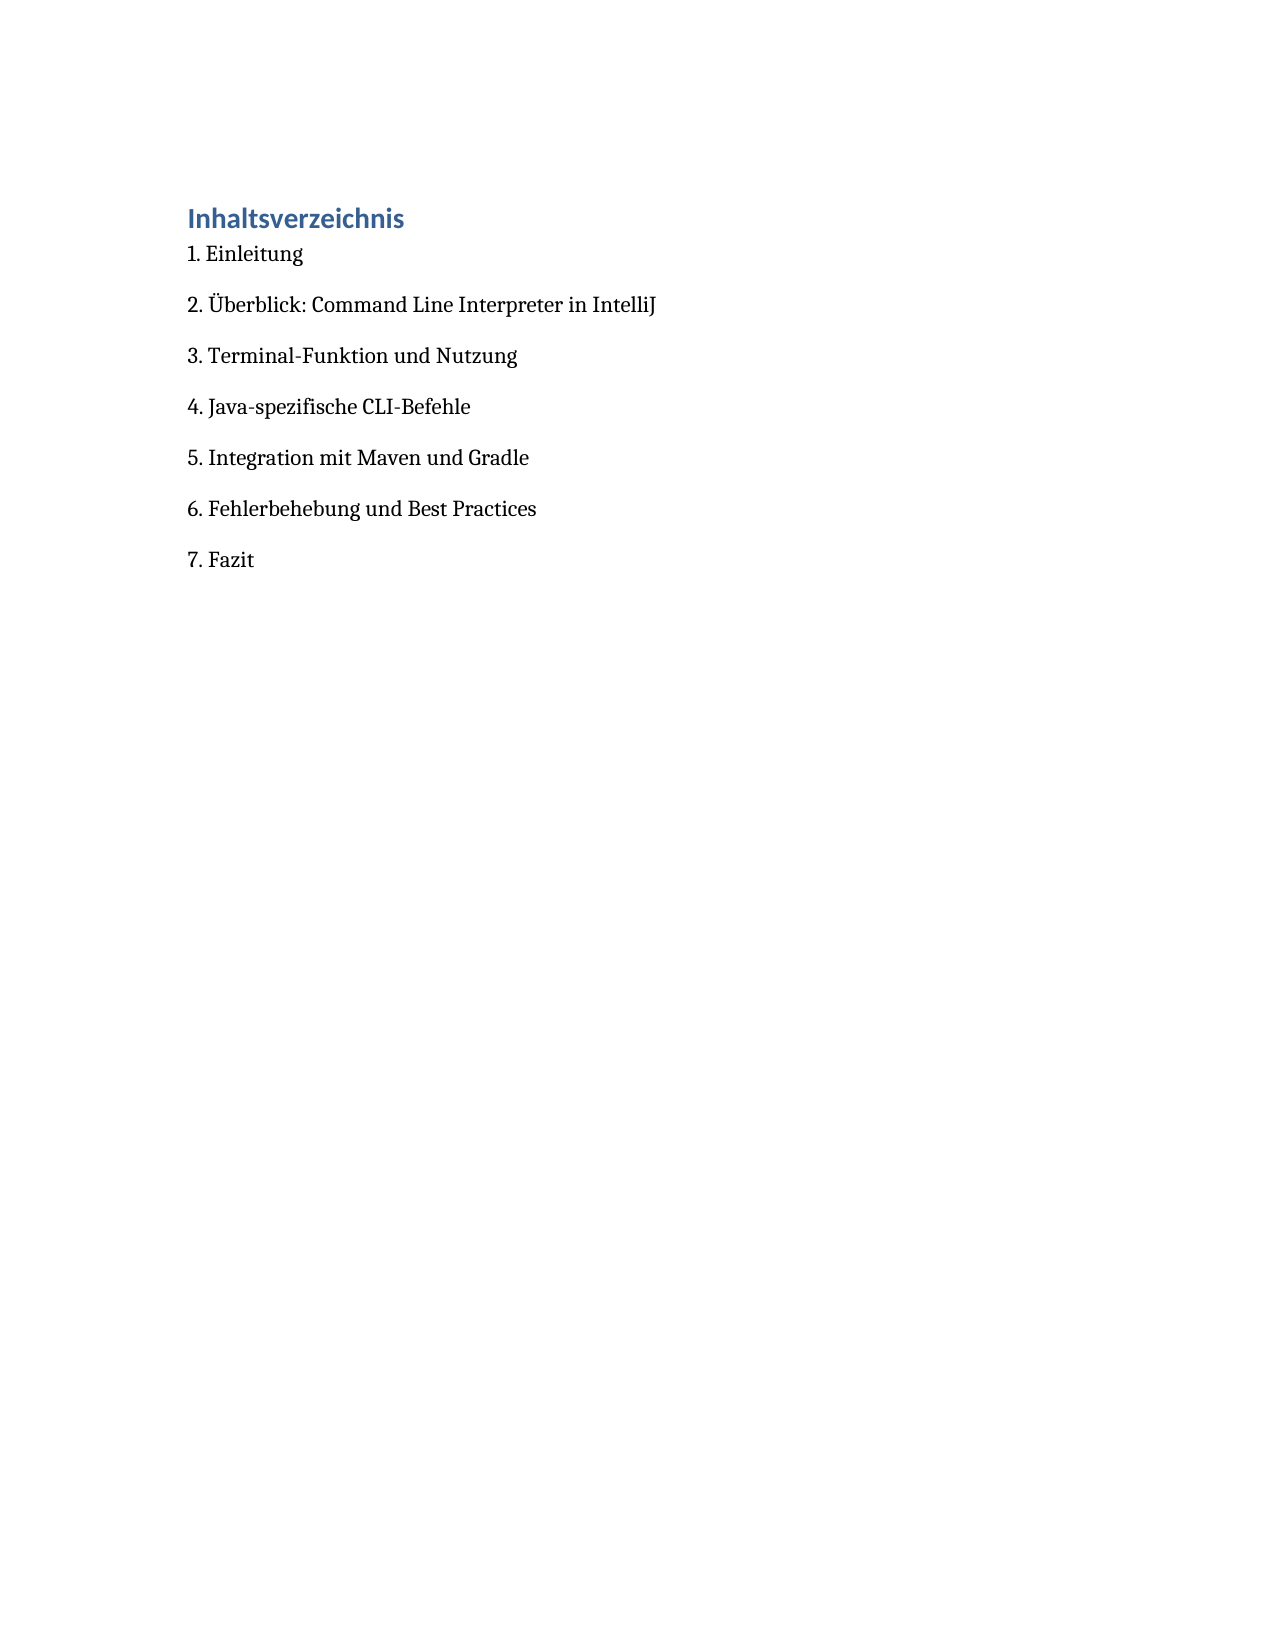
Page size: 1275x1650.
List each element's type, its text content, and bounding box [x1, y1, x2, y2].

text 5. Integration mit Maven und Gradle [187, 445, 1087, 471]
text 2. Überblick: Command Line Interpreter in IntelliJ [187, 292, 1087, 318]
text 3. Terminal-Funktion und Nutzung [187, 343, 1087, 369]
text 1. Einleitung [187, 241, 1087, 267]
text 7. Fazit [187, 547, 1087, 573]
text 6. Fehlerbehebung und Best Practices [187, 496, 1087, 522]
text 4. Java-spezifische CLI-Befehle [187, 394, 1087, 420]
subtitle Inhaltsverzeichnis [187, 200, 1087, 236]
